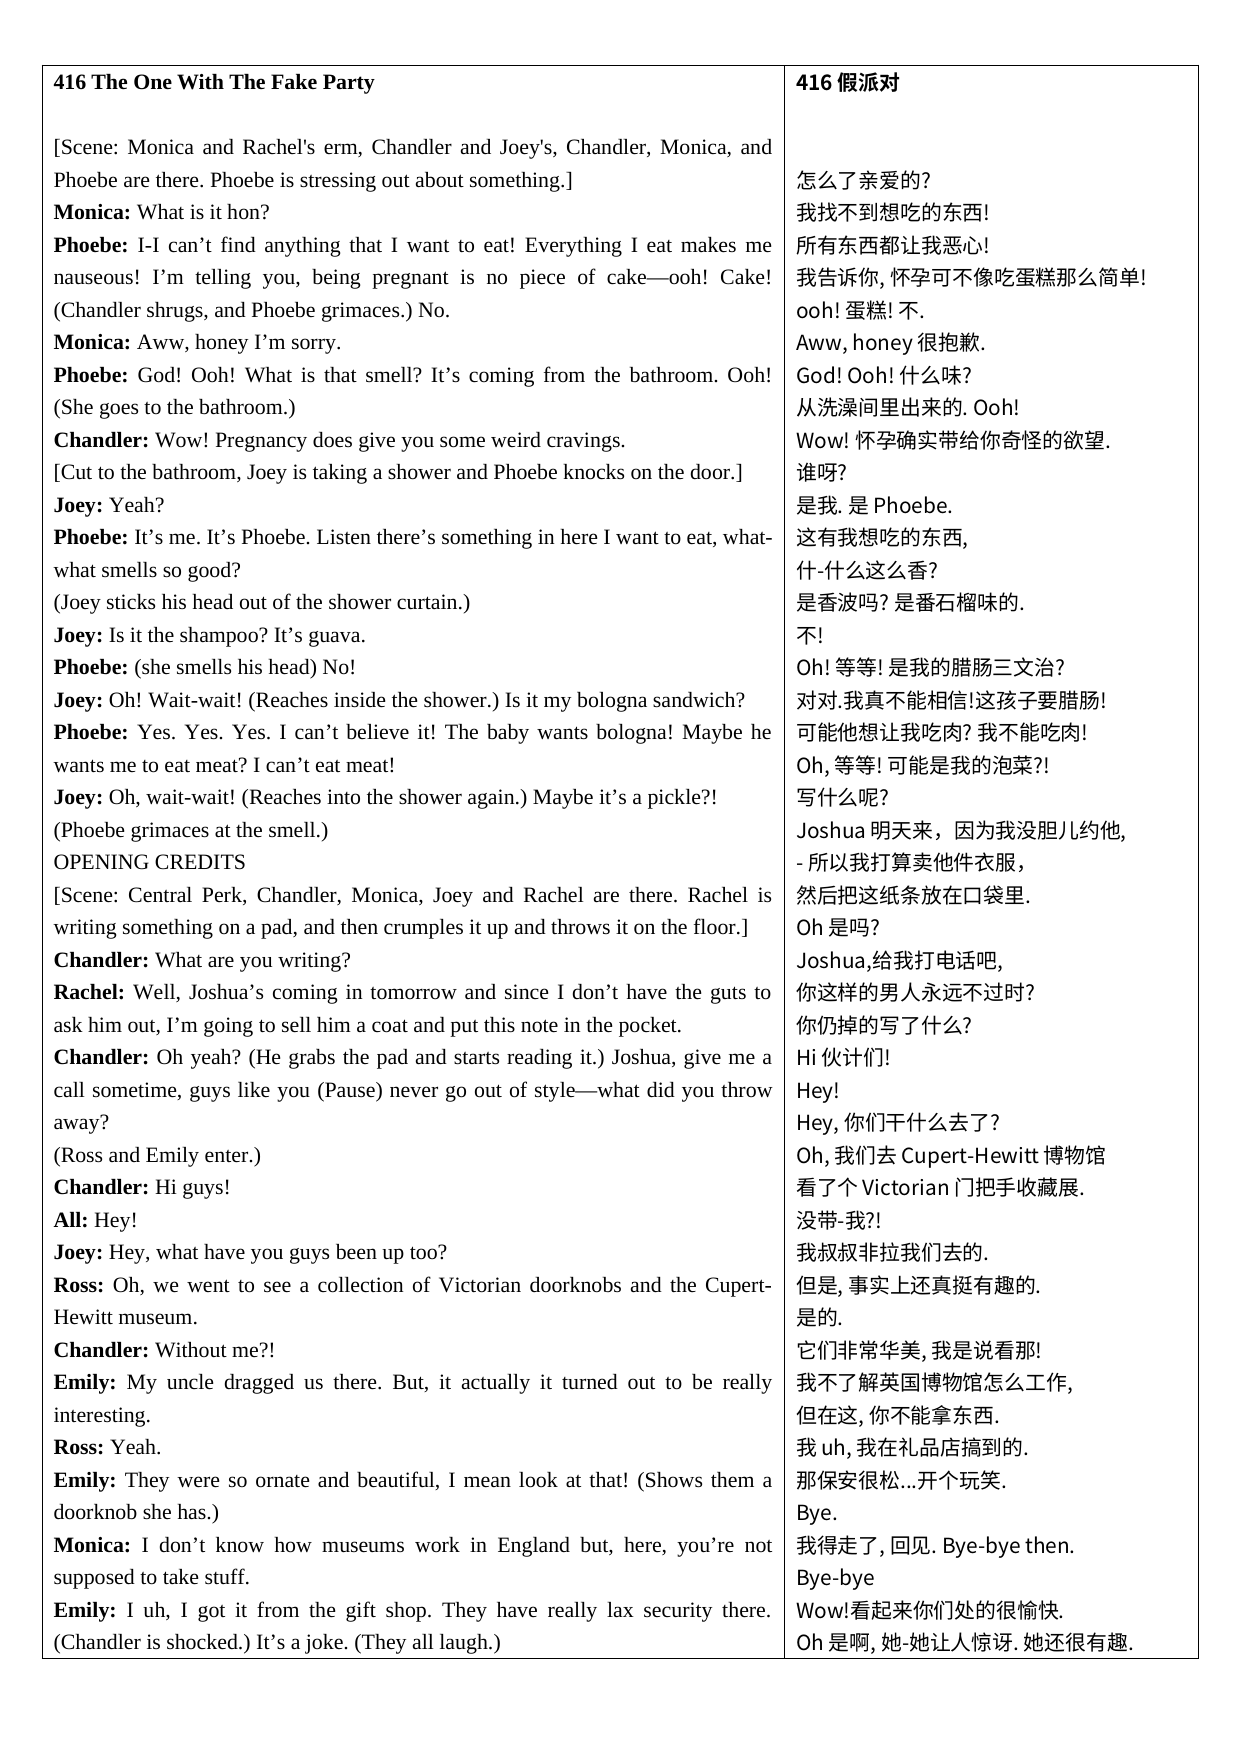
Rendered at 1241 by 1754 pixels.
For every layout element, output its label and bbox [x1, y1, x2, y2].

table_header [43, 66, 784, 1658]
table_header [785, 66, 1198, 1658]
